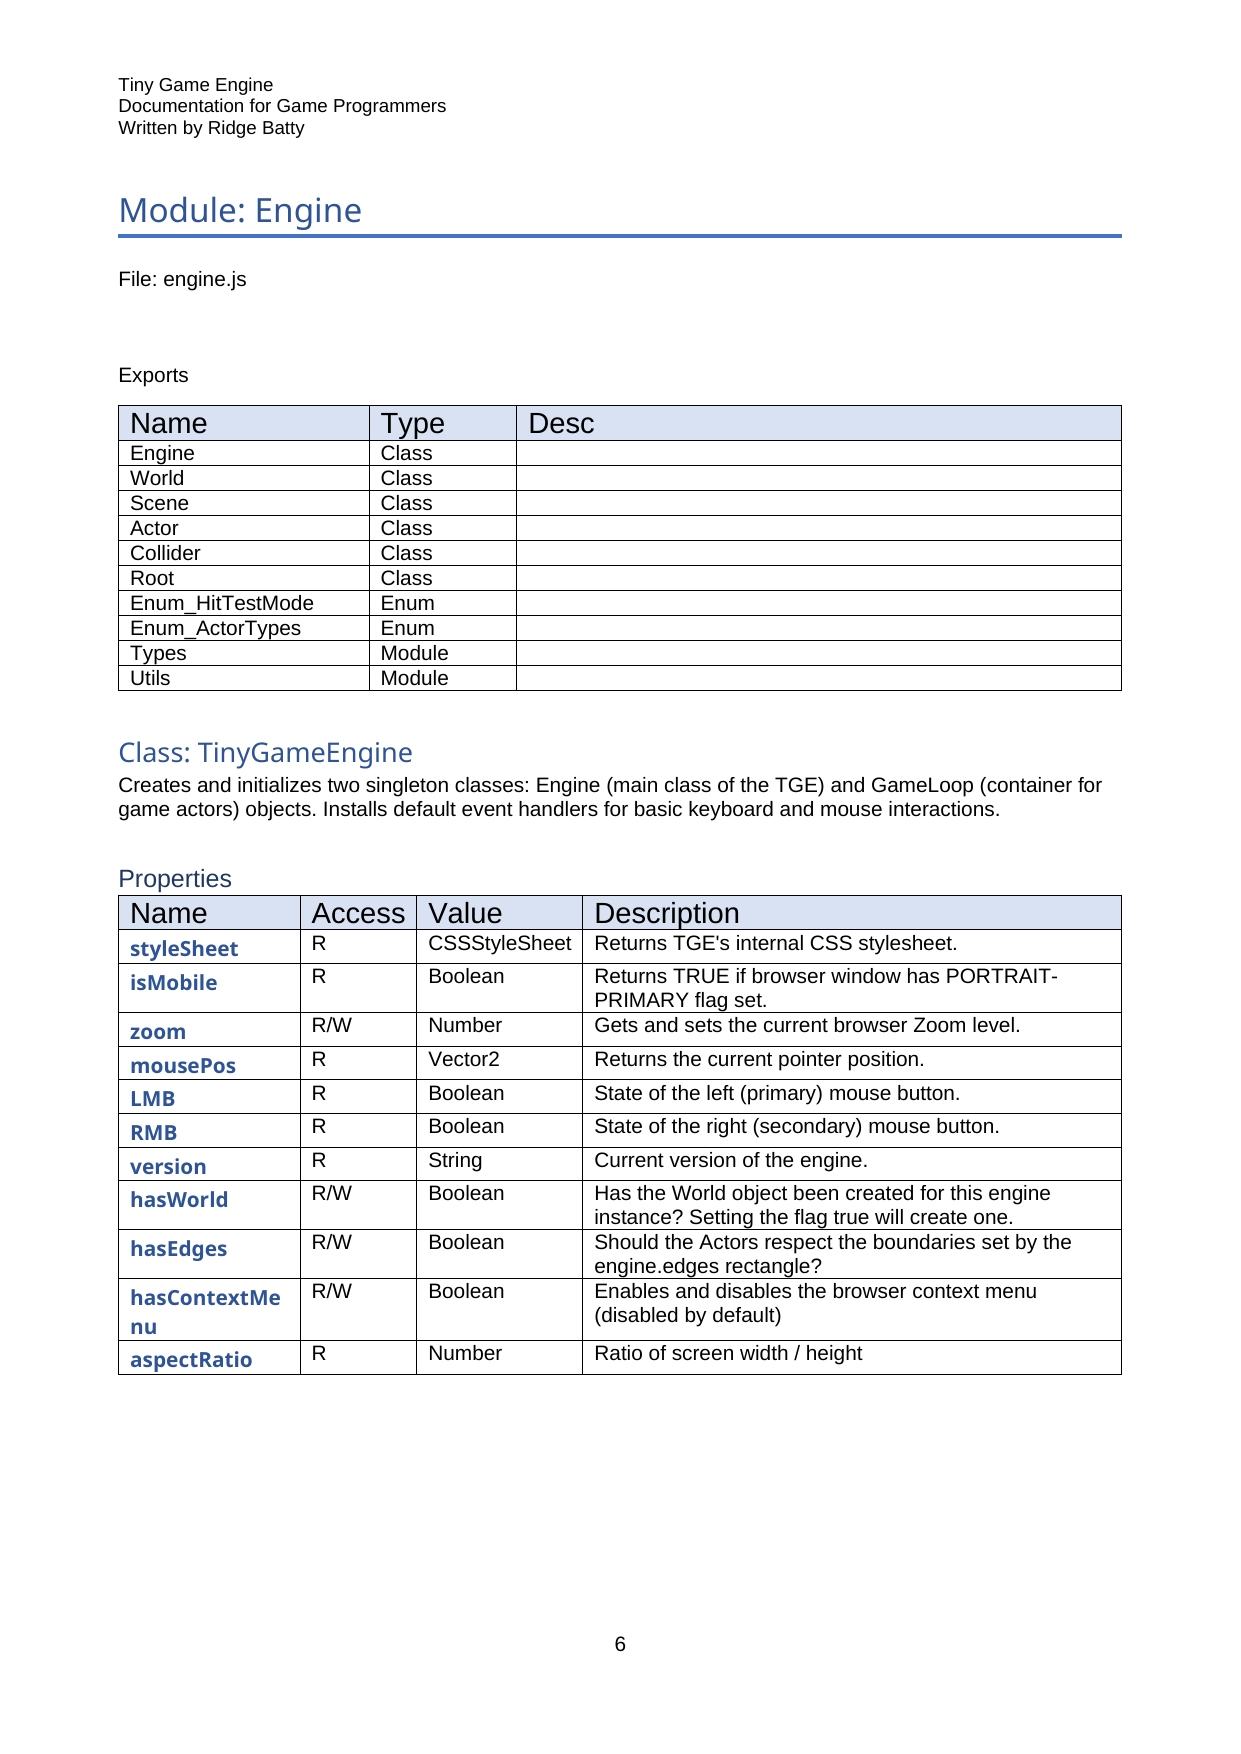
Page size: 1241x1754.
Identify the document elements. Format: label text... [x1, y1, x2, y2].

table_cell mousePos [119, 1047, 300, 1079]
table_cell Number [417, 1013, 582, 1046]
table_cell aspectRatio [119, 1341, 300, 1374]
table_cell Gets and sets the current browser Zoom level. [583, 1013, 1121, 1046]
table_cell Enables and disables the browser context menu (disabled by default) [583, 1279, 1121, 1340]
table_cell Module [370, 666, 516, 690]
table_cell R [301, 930, 416, 963]
table_cell Boolean [417, 1181, 582, 1229]
table_cell R [301, 1114, 416, 1147]
table_cell Class [370, 491, 516, 515]
table_cell [517, 666, 1121, 690]
table_cell RMB [119, 1114, 300, 1147]
table_header Desc [517, 406, 1121, 440]
table_cell [517, 466, 1121, 490]
table_cell [517, 541, 1121, 565]
table_cell Boolean [417, 1080, 582, 1113]
table_cell [517, 441, 1121, 465]
table_cell Boolean [417, 1114, 582, 1147]
table_cell State of the right (secondary) mouse button. [583, 1114, 1121, 1147]
table_cell hasWorld [119, 1181, 300, 1229]
table_cell [517, 641, 1121, 665]
table_cell version [119, 1148, 300, 1180]
table_header Description [583, 896, 1121, 929]
table_cell Number [417, 1341, 582, 1374]
table_cell R [301, 1047, 416, 1079]
table_cell R/W [301, 1230, 416, 1278]
table_cell hasEdges [119, 1230, 300, 1278]
table_cell zoom [119, 1013, 300, 1046]
table_cell World [119, 466, 369, 490]
table_cell LMB [119, 1080, 300, 1113]
table_cell Engine [119, 441, 369, 465]
table_cell Class [370, 566, 516, 590]
text File: engine.js [118, 267, 1122, 291]
table_cell Class [370, 541, 516, 565]
table_cell R [301, 964, 416, 1012]
table_cell R/W [301, 1279, 416, 1340]
table_cell hasContextMenu [119, 1279, 300, 1340]
text Creates and initializes two singleton classes: Engine (main class of the TGE) and GameLoop (container for game actors) objects. Installs default event handlers for basic keyboard and mouse interactions. [118, 773, 1122, 821]
table_header Access [301, 896, 416, 929]
table_cell Collider [119, 541, 369, 565]
table_cell Actor [119, 516, 369, 540]
table_cell R/W [301, 1181, 416, 1229]
table_cell Returns the current pointer position. [583, 1047, 1121, 1079]
table_cell [517, 491, 1121, 515]
subtitle Properties [118, 864, 1122, 892]
table_cell Enum_HitTestMode [119, 591, 369, 615]
table_cell Class [370, 516, 516, 540]
table_cell Boolean [417, 1279, 582, 1340]
table_cell [517, 591, 1121, 615]
table_header Name [119, 896, 300, 929]
table_cell Should the Actors respect the boundaries set by the engine.edges rectangle? [583, 1230, 1121, 1278]
table_cell Class [370, 441, 516, 465]
table_cell styleSheet [119, 930, 300, 963]
table_cell Enum [370, 616, 516, 640]
table_cell String [417, 1148, 582, 1180]
text Exports [118, 363, 1122, 387]
table_header Name [119, 406, 369, 440]
subtitle Class: TinyGameEngine [118, 733, 1122, 770]
table_cell State of the left (primary) mouse button. [583, 1080, 1121, 1113]
table_cell [517, 516, 1121, 540]
table_cell isMobile [119, 964, 300, 1012]
table_cell Utils [119, 666, 369, 690]
table_cell R [301, 1080, 416, 1113]
table_header Type [370, 406, 516, 440]
table_cell Has the World object been created for this engine instance? Setting the flag true will create one. [583, 1181, 1121, 1229]
table_cell R [301, 1148, 416, 1180]
table_header Value [417, 896, 582, 929]
table_cell Ratio of screen width / height [583, 1341, 1121, 1374]
table_cell Scene [119, 491, 369, 515]
table_cell Enum [370, 591, 516, 615]
table_cell Module [370, 641, 516, 665]
table_cell Boolean [417, 964, 582, 1012]
table_cell R [301, 1341, 416, 1374]
subtitle Module: Engine [118, 186, 1122, 234]
table_cell [517, 616, 1121, 640]
table_cell Class [370, 466, 516, 490]
table_cell Vector2 [417, 1047, 582, 1079]
table_cell Root [119, 566, 369, 590]
table_cell Returns TRUE if browser window has PORTRAIT-PRIMARY flag set. [583, 964, 1121, 1012]
table_cell Current version of the engine. [583, 1148, 1121, 1180]
table_cell Returns TGE's internal CSS stylesheet. [583, 930, 1121, 963]
table_cell Types [119, 641, 369, 665]
table_cell [517, 566, 1121, 590]
table_cell R/W [301, 1013, 416, 1046]
table_cell Boolean [417, 1230, 582, 1278]
table_cell Enum_ActorTypes [119, 616, 369, 640]
table_cell CSSStyleSheet [417, 930, 582, 963]
